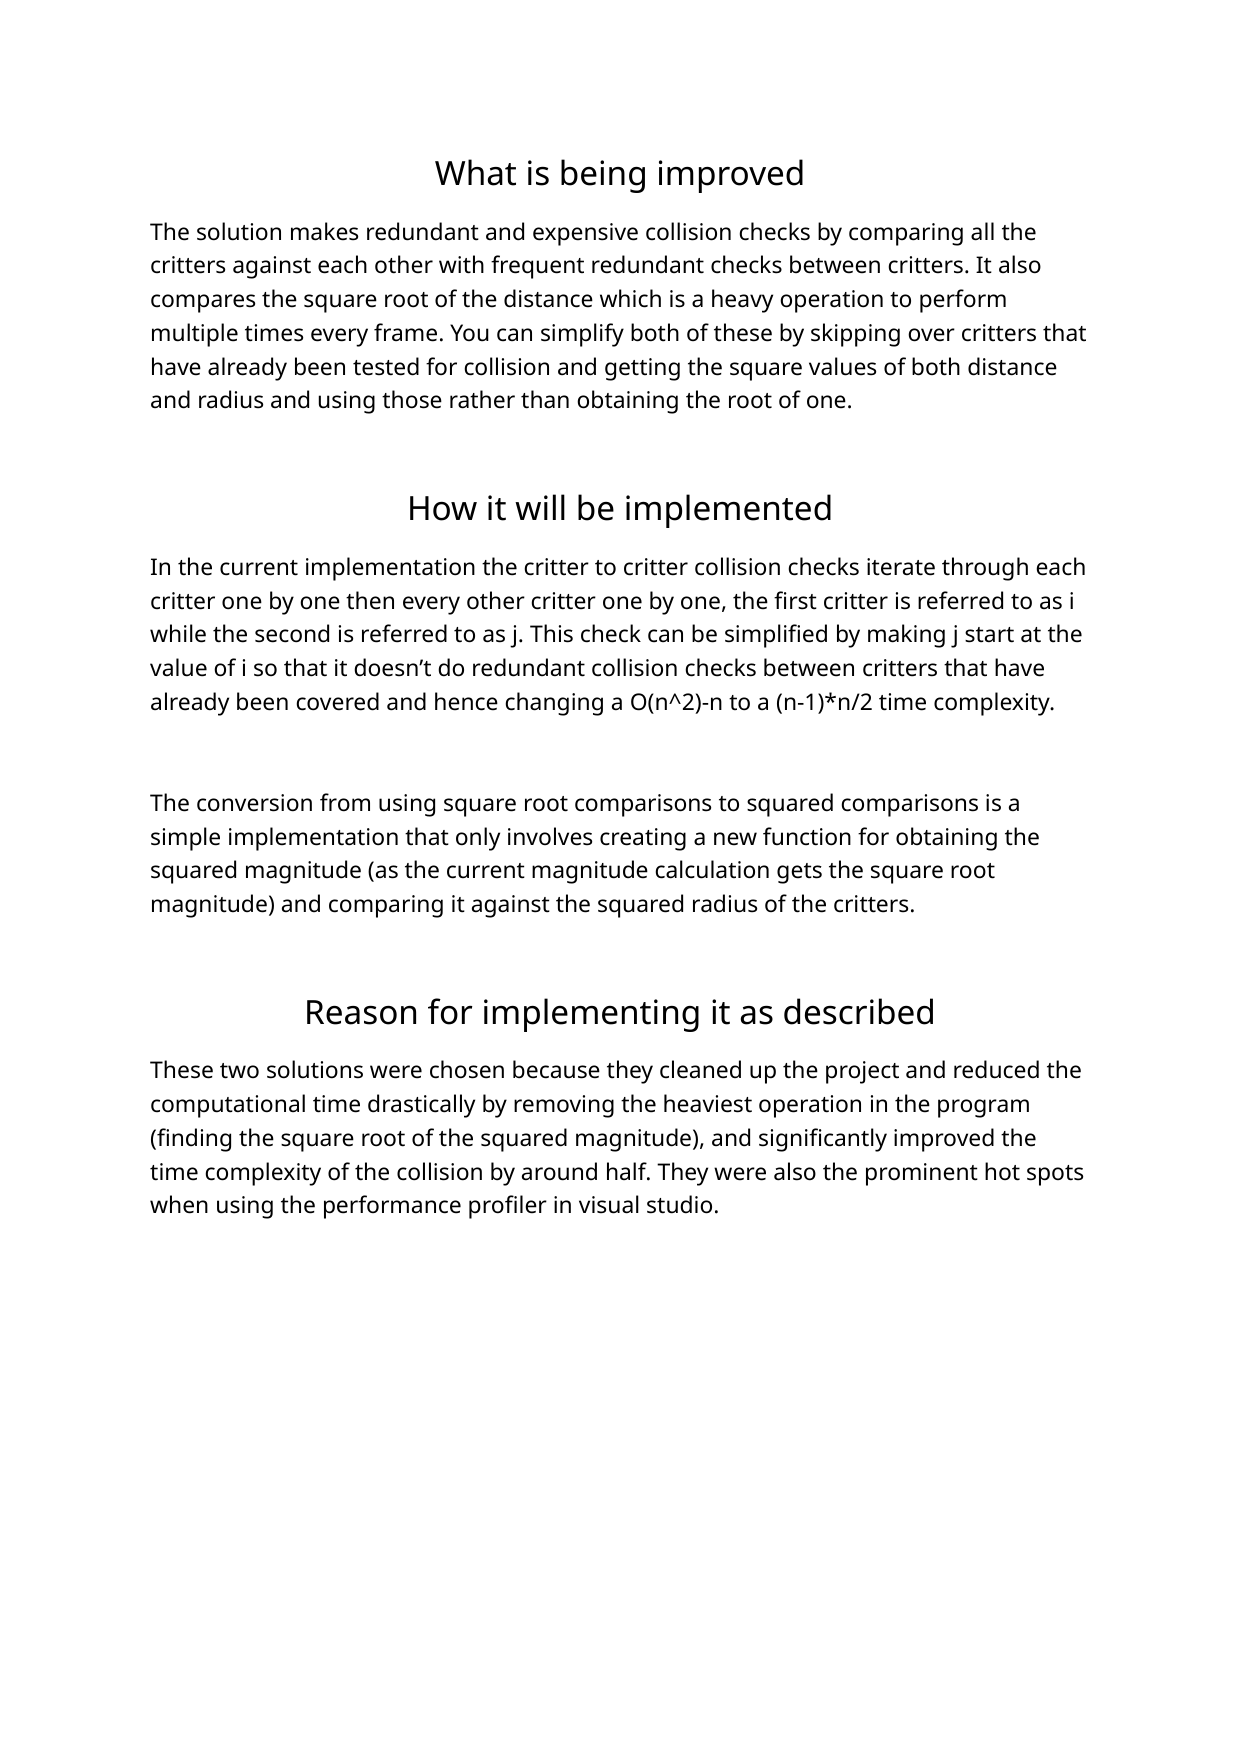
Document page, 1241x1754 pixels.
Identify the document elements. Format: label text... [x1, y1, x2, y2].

text The conversion from using square root comparisons to squared comparisons is a simple implementation that only involves creating a new function for obtaining the squared magnitude (as the current magnitude calculation gets the square root magnitude) and comparing it against the squared radius of the critters. [150, 787, 1090, 919]
text What is being improved [150, 150, 1090, 195]
text How it will be implemented [150, 485, 1090, 531]
text These two solutions were chosen because they cleaned up the project and reduced the computational time drastically by removing the heaviest operation in the program (finding the square root of the squared magnitude), and significantly improved the time complexity of the collision by around half. They were also the prominent hot spots when using the performance profiler in visual studio. [150, 1054, 1090, 1221]
text Reason for implementing it as described [150, 989, 1090, 1034]
text In the current implementation the critter to critter collision checks iterate through each critter one by one then every other critter one by one, the first critter is referred to as i while the second is referred to as j. This check can be simplified by making j start at the value of i so that it doesn’t do redundant collision checks between critters that have already been covered and hence changing a O(n^2)-n to a (n-1)*n/2 time complexity. [150, 551, 1090, 717]
